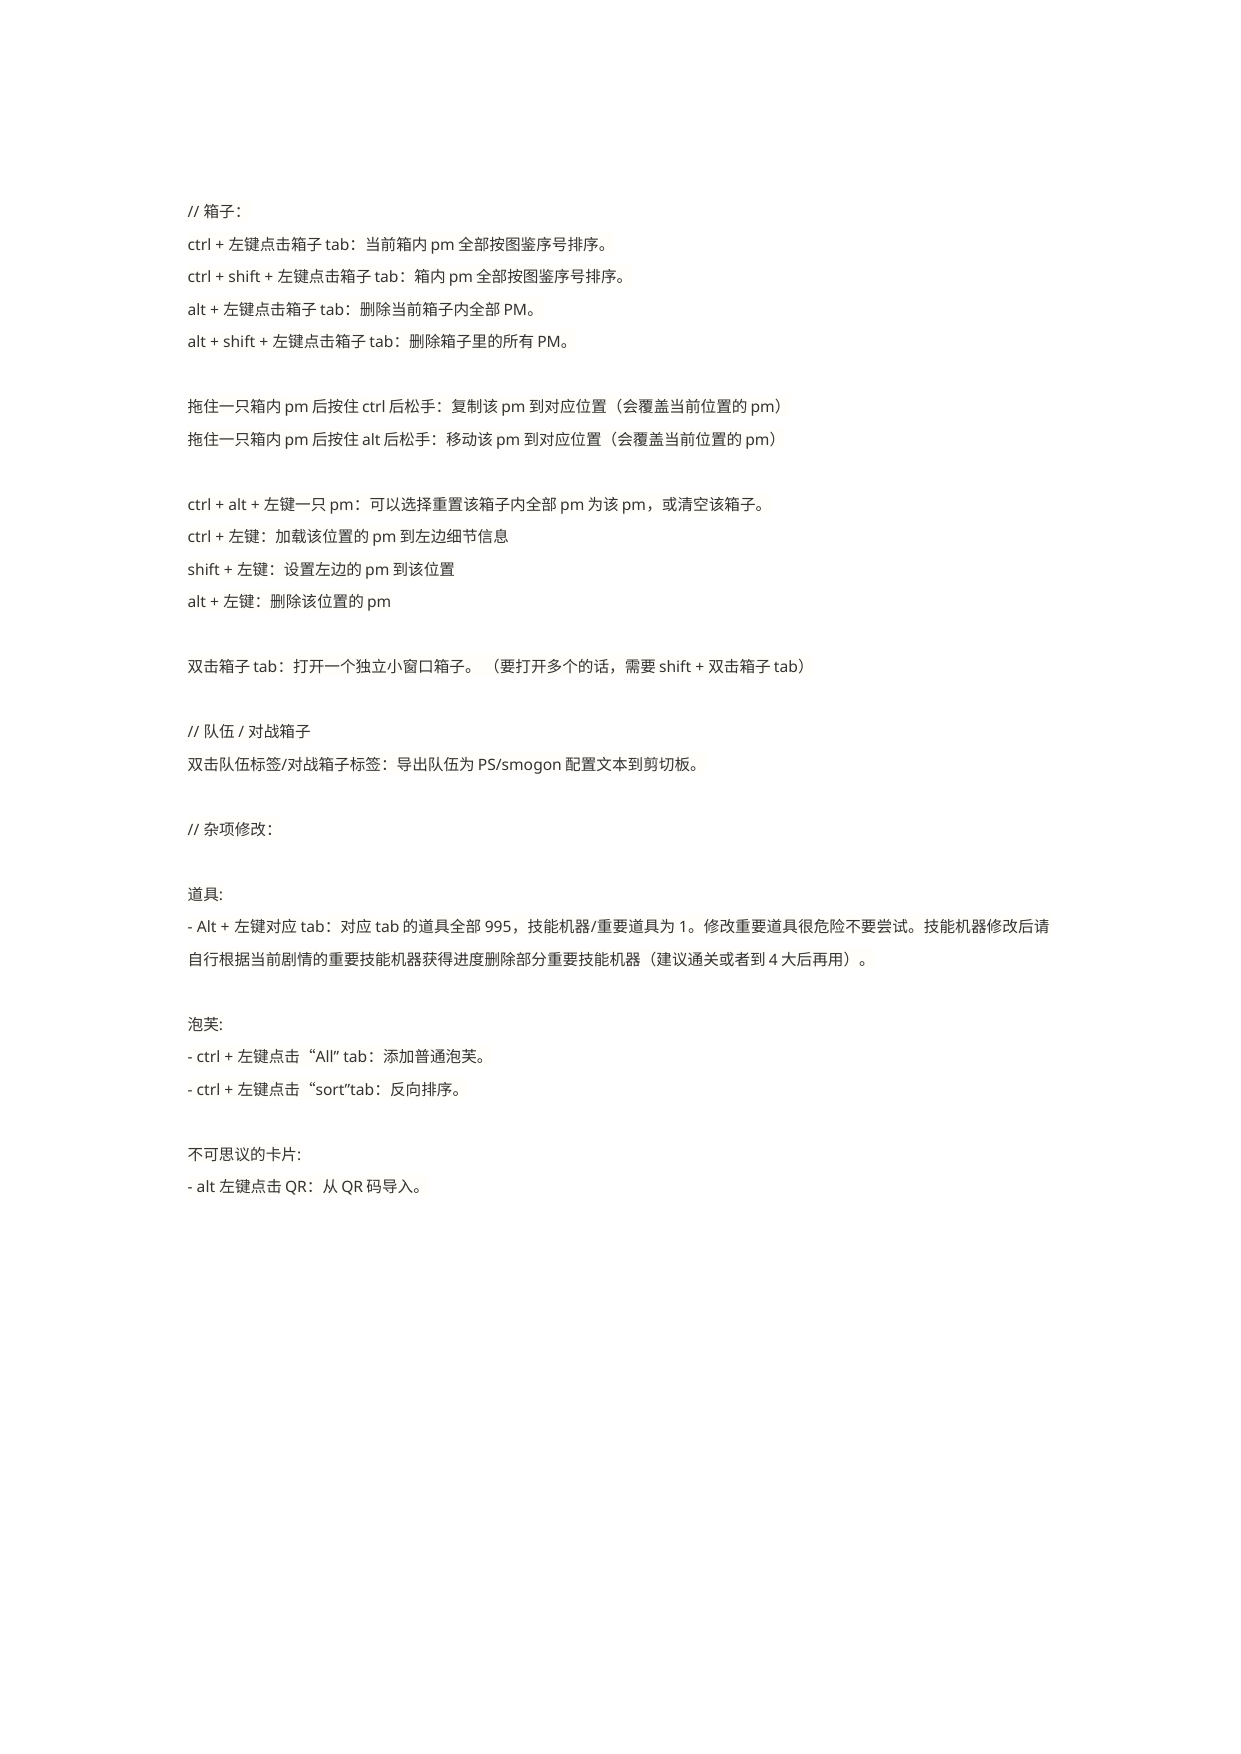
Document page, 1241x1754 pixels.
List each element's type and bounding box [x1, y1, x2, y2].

text [187, 162, 1053, 1202]
